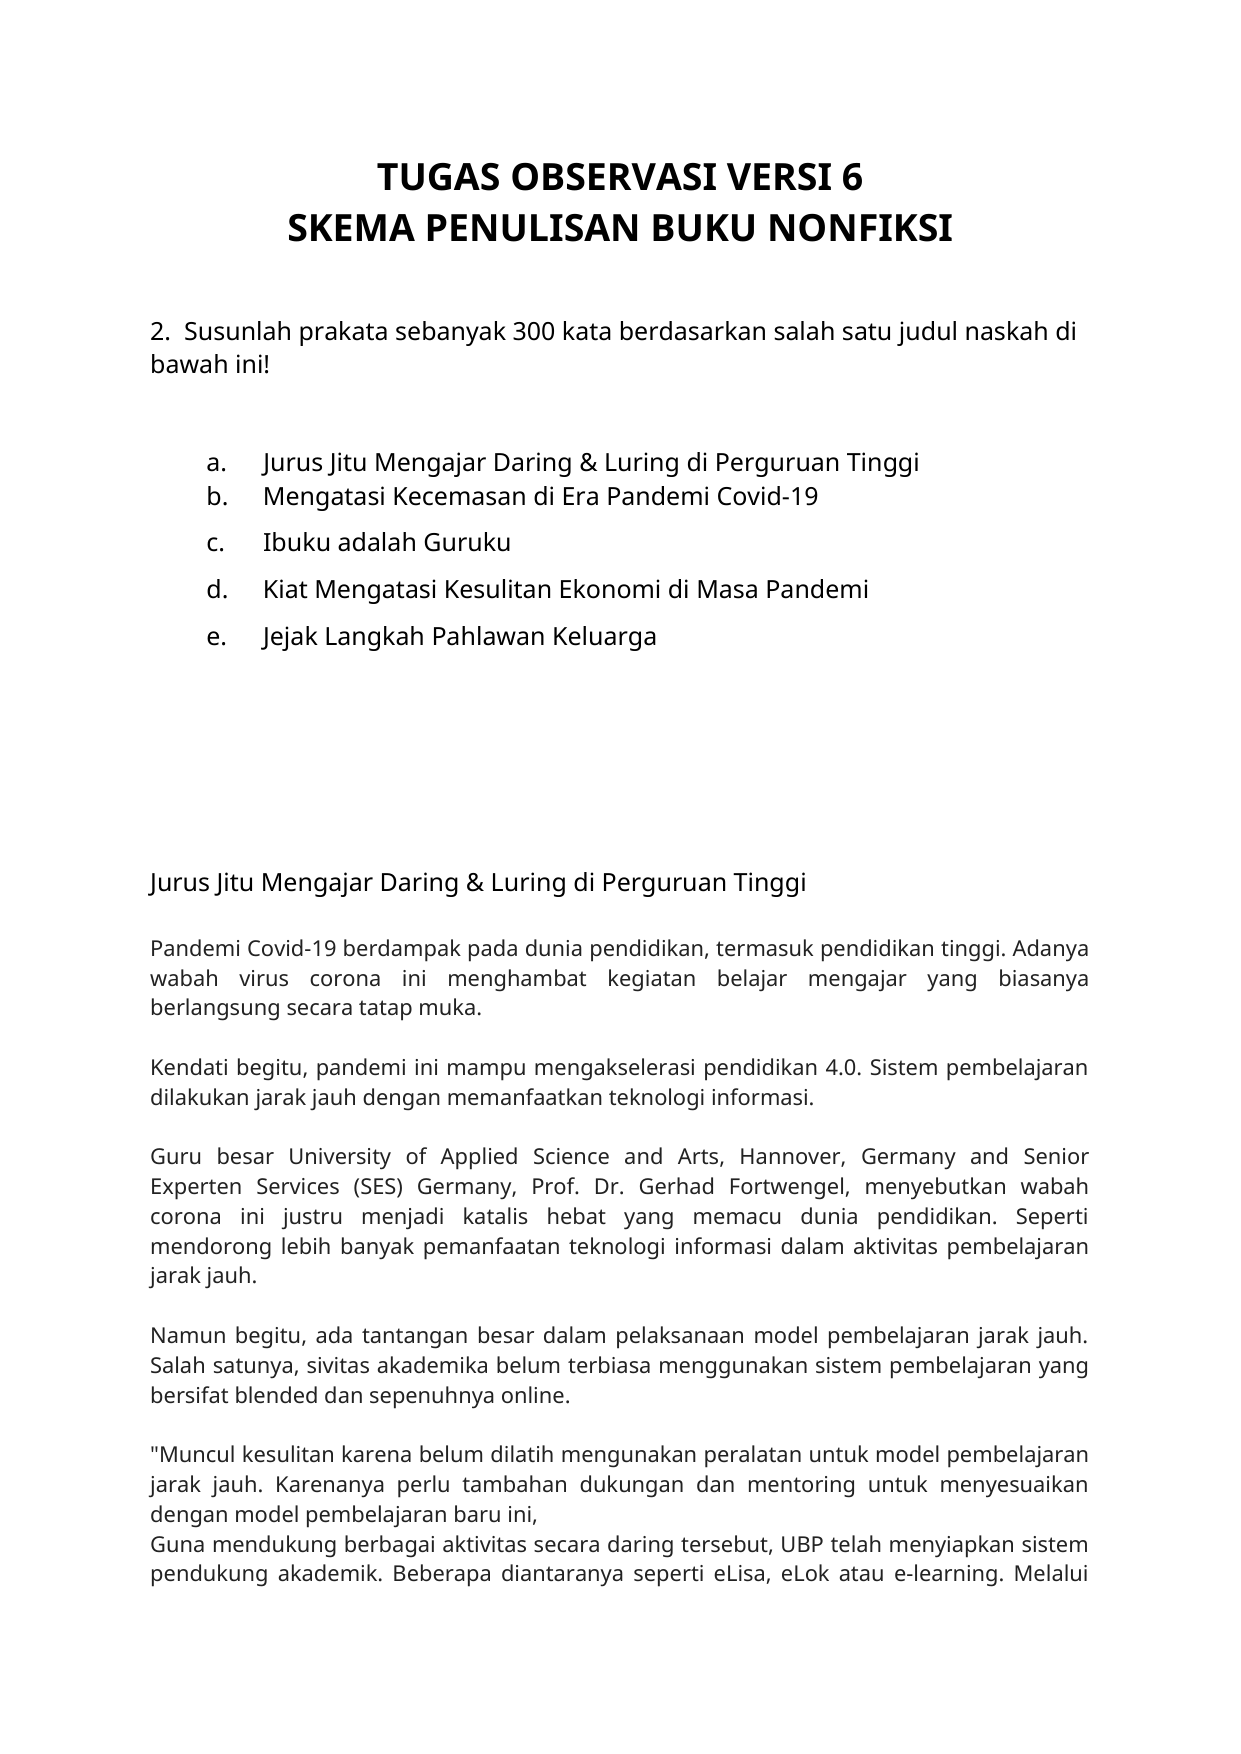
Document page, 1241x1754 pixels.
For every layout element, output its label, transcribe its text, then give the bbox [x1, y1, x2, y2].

text Jurus Jitu Mengajar Daring & Luring di Perguruan Tinggi [150, 864, 1090, 899]
text Guru besar University of Applied Science and Arts, Hannover, Germany and Senior Experten Services (SES) Germany, Prof. Dr. Gerhad Fortwengel, menyebutkan wabah corona ini justru menjadi katalis hebat yang memacu dunia pendidikan. Seperti mendorong lebih banyak pemanfaatan teknologi informasi dalam aktivitas pembelajaran jarak jauh. [150, 1141, 1090, 1290]
list Kiat Mengatasi Kesulitan Ekonomi di Masa Pandemi [206, 572, 1090, 606]
text Namun begitu, ada tantangan besar dalam pelaksanaan model pembelajaran jarak jauh. Salah satunya, sivitas akademika belum terbiasa menggunakan sistem pembelajaran yang bersifat blended dan sepenuhnya online. [150, 1320, 1090, 1409]
text "Muncul kesulitan karena belum dilatih mengunakan peralatan untuk model pembelajaran jarak jauh. Karenanya perlu tambahan dukungan dan mentoring untuk menyesuaikan dengan model pembelajaran baru ini, [150, 1439, 1090, 1528]
list Mengatasi Kecemasan di Era Pandemi Covid-19 [206, 478, 1090, 513]
text SKEMA PENULISAN BUKU NONFIKSI [150, 201, 1090, 252]
list Ibuku adalah Guruku [206, 525, 1090, 559]
list Jurus Jitu Mengajar Daring & Luring di Perguruan Tinggi [206, 444, 1090, 478]
list Jejak Langkah Pahlawan Keluarga [206, 618, 1090, 652]
text TUGAS OBSERVASI VERSI 6 [150, 150, 1090, 201]
text Pandemi Covid-19 berdampak pada dunia pendidikan, termasuk pendidikan tinggi. Adanya wabah virus corona ini menghambat kegiatan belajar mengajar yang biasanya berlangsung secara tatap muka. [150, 933, 1090, 1022]
text 2. Susunlah prakata sebanyak 300 kata berdasarkan salah satu judul naskah di bawah ini! [150, 313, 1090, 381]
text Kendati begitu, pandemi ini mampu mengakselerasi pendidikan 4.0. Sistem pembelajaran dilakukan jarak jauh dengan memanfaatkan teknologi informasi. [150, 1052, 1090, 1111]
